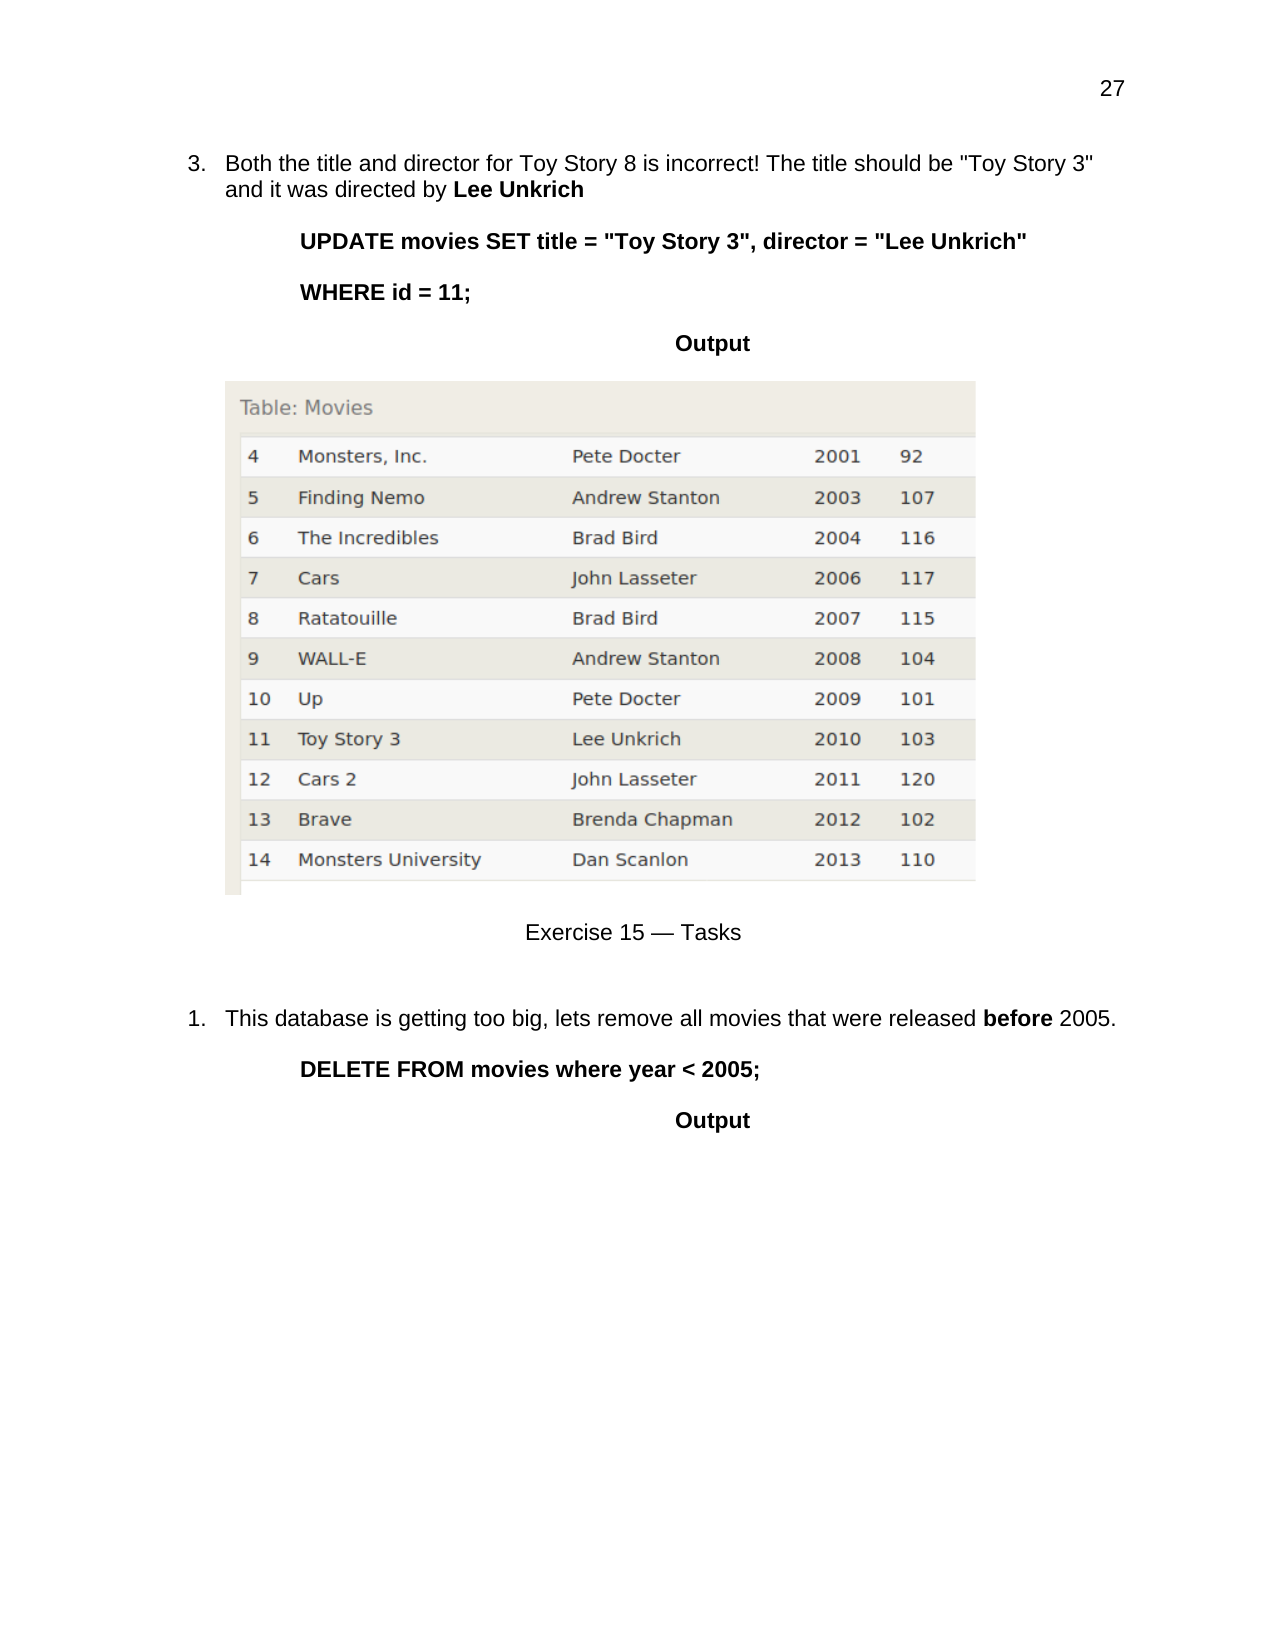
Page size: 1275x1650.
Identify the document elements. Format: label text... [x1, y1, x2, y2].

list This database is getting too big, lets remove all movies that were released before 2005. [187, 1005, 1125, 1031]
text DELETE FROM movies where year < 2005; [300, 1056, 1125, 1082]
list Both the title and director for Toy Story 8 is incorrect! The title should be "Toy Story 3" and it was directed by Lee Unkrich [187, 150, 1125, 203]
text WHERE id = 11; [300, 279, 1125, 305]
picture [225, 381, 976, 895]
text Output [300, 330, 1125, 357]
text Output [300, 1107, 1125, 1134]
text Exercise 15 — Tasks [150, 919, 1125, 946]
text UPDATE movies SET title = "Toy Story 3", director = "Lee Unkrich" [300, 228, 1125, 254]
